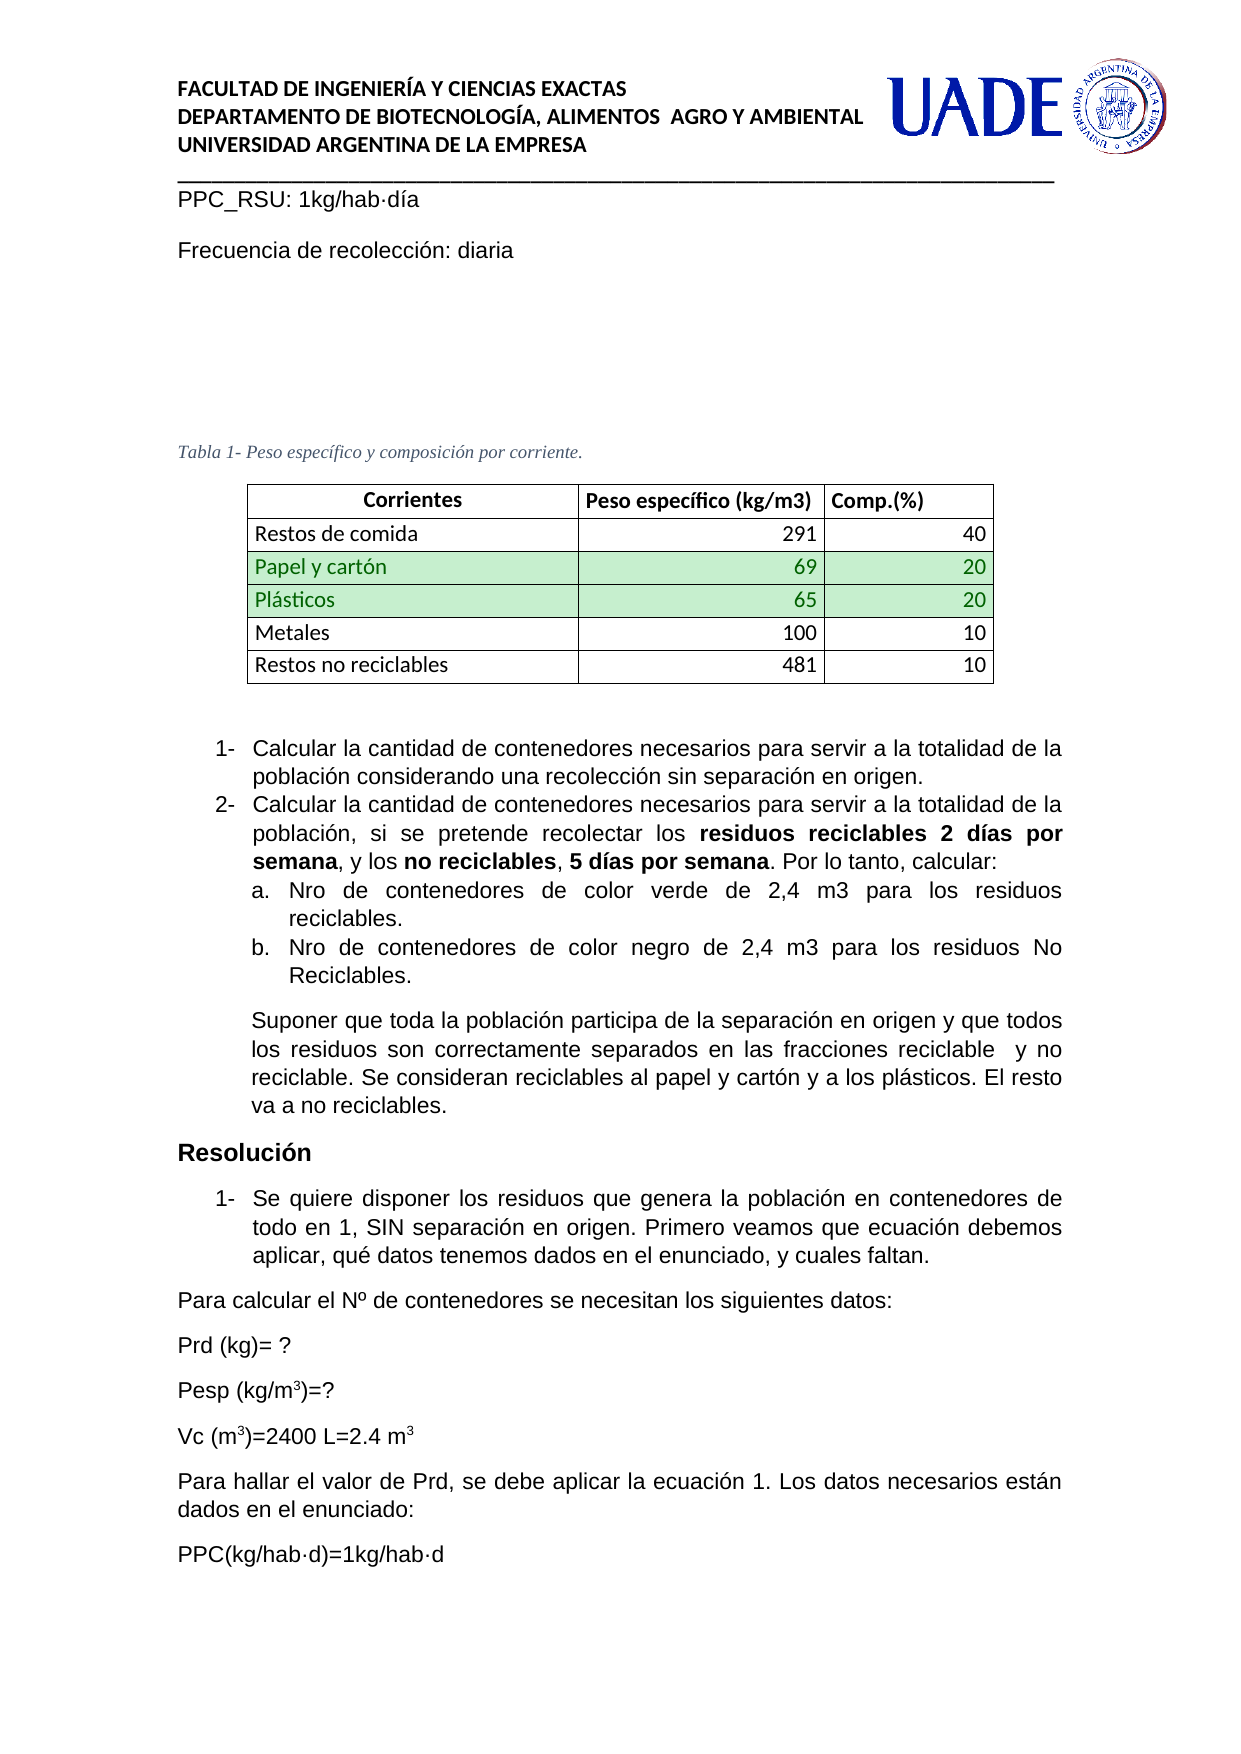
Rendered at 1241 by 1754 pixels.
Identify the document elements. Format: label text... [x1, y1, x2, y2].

picture [887, 58, 1167, 154]
table_cell 65 [579, 585, 824, 617]
table_cell Restos de comida [248, 519, 578, 551]
list Nro de contenedores de color verde de 2,4 m3 para los residuos reciclables. [251, 877, 1063, 932]
table_cell 100 [579, 618, 824, 649]
table_cell 20 [825, 585, 993, 617]
table_header Comp.(%) [825, 485, 993, 518]
text Para calcular el Nº de contenedores se necesitan los siguientes datos: [177, 1287, 1063, 1314]
list Nro de contenedores de color negro de 2,4 m3 para los residuos No Reciclables. [251, 934, 1063, 988]
table_cell Restos no reciclables [248, 651, 578, 682]
table_cell Metales [248, 618, 578, 649]
text Frecuencia de recolección: diaria [177, 237, 1063, 263]
text PPC_RSU: 1kg/hab·día [177, 186, 1063, 212]
table_header Peso específico (kg/m3) [579, 485, 824, 518]
table_cell 10 [825, 651, 993, 682]
list Calcular la cantidad de contenedores necesarios para servir a la totalidad de la población, si se pretende recolectar los residuos reciclables 2 días por semana, y los no reciclables, 5 días por semana. Por lo tanto, calcular: [215, 791, 1063, 875]
table_header Corrientes [248, 485, 578, 518]
table_cell 40 [825, 519, 993, 551]
text Para hallar el valor de Prd, se debe aplicar la ecuación 1. Los datos necesarios están dados en el enunciado: [177, 1468, 1063, 1522]
text Resolución [177, 1138, 1063, 1166]
text Pesp (kg/m3)=? [177, 1377, 1063, 1404]
table_cell 69 [579, 552, 824, 584]
text Vc (m3)=2400 L=2.4 m3 [177, 1423, 1063, 1449]
table_cell 10 [825, 618, 993, 649]
text Suponer que toda la población participa de la separación en origen y que todos los residuos son correctamente separados en las fracciones reciclable y no reciclable. Se consideran reciclables al papel y cartón y a los plásticos. El resto va a no reciclables. [251, 1007, 1063, 1119]
text Tabla 1- Peso específico y composición por corriente. [177, 441, 1063, 463]
table_cell 20 [825, 552, 993, 584]
list Se quiere disponer los residuos que genera la población en contenedores de todo en 1, SIN separación en origen. Primero veamos que ecuación debemos aplicar, qué datos tenemos dados en el enunciado, y cuales faltan. [215, 1185, 1063, 1268]
table_cell 291 [579, 519, 824, 551]
table_cell 481 [579, 651, 824, 682]
table_cell Plásticos [248, 585, 578, 617]
table_cell Papel y cartón [248, 552, 578, 584]
text Prd (kg)= ? [177, 1332, 1063, 1359]
text PPC(kg/hab·d)=1kg/hab·d [177, 1541, 1063, 1568]
list Calcular la cantidad de contenedores necesarios para servir a la totalidad de la población considerando una recolección sin separación en origen. [215, 734, 1063, 789]
